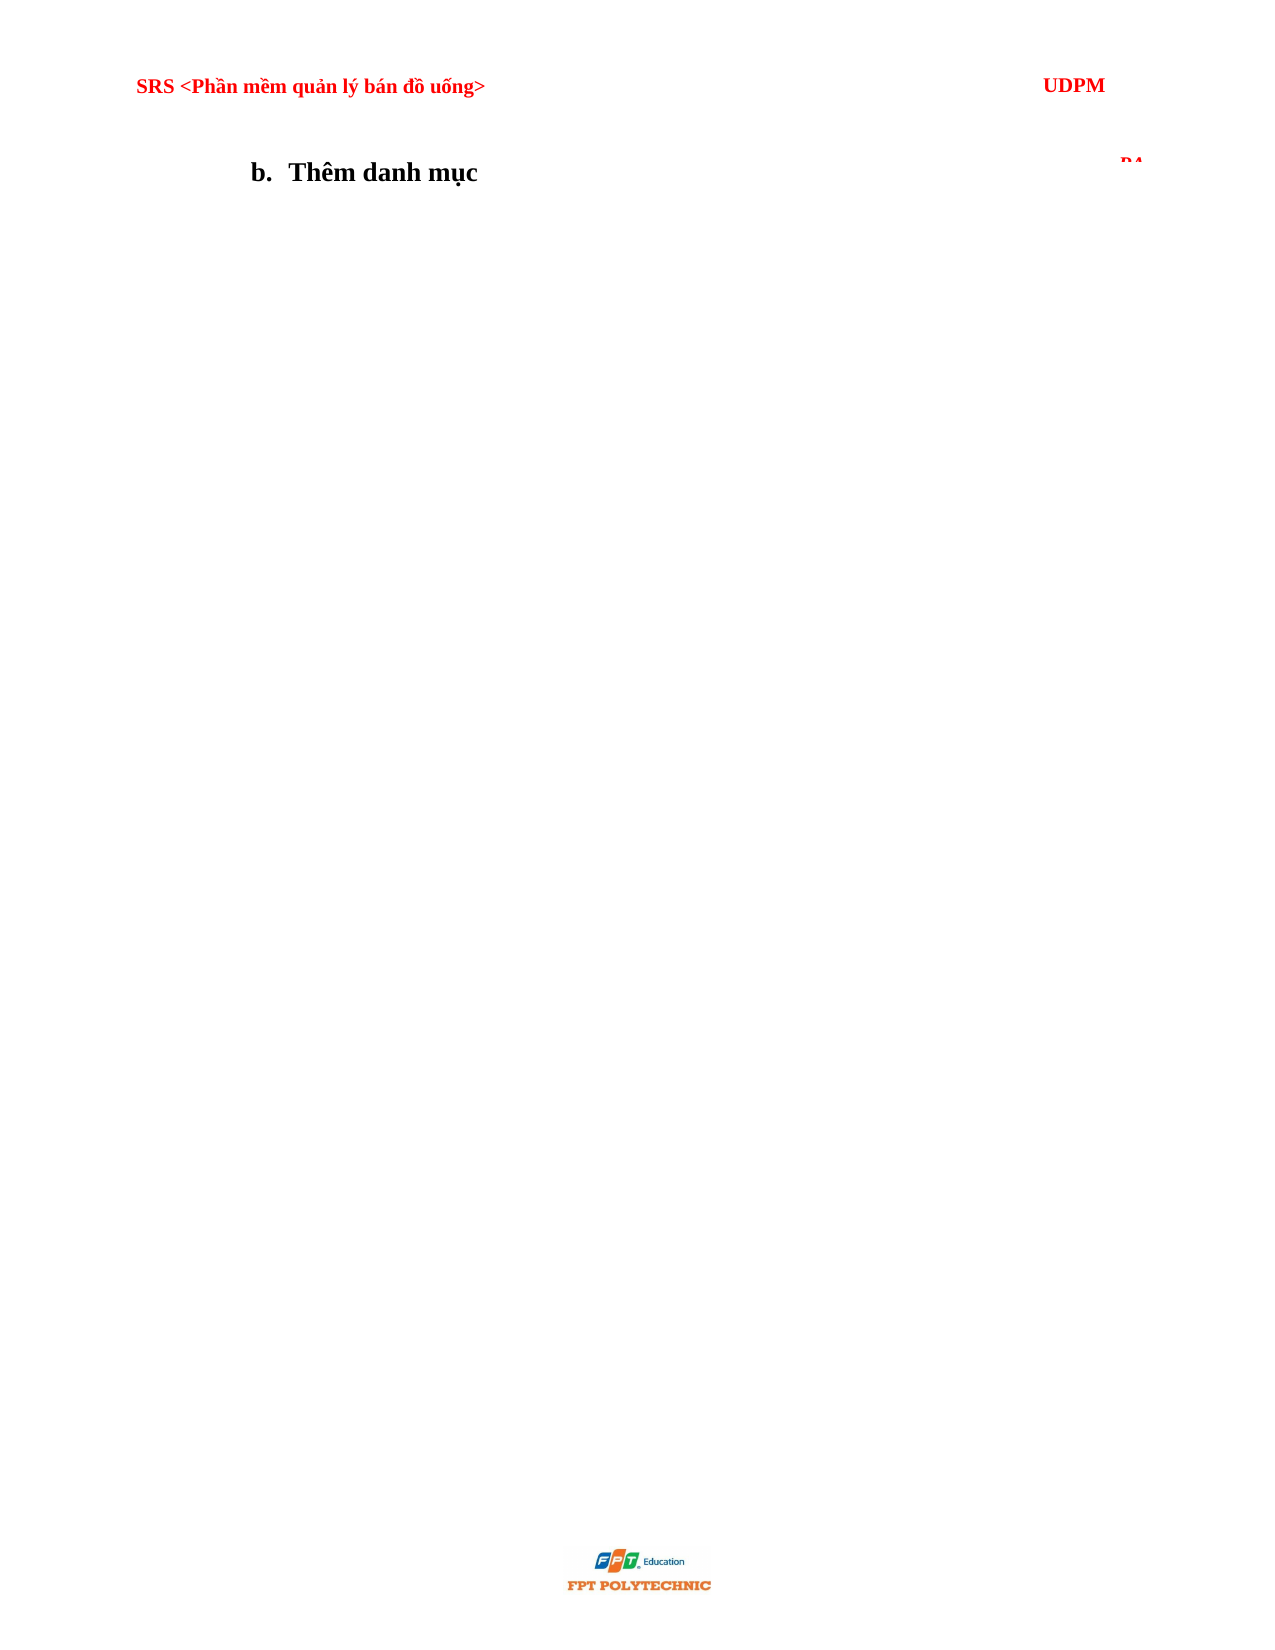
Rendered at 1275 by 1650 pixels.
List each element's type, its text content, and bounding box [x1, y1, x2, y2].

picture [563, 1546, 712, 1595]
list Thêm danh mục [251, 156, 1192, 187]
